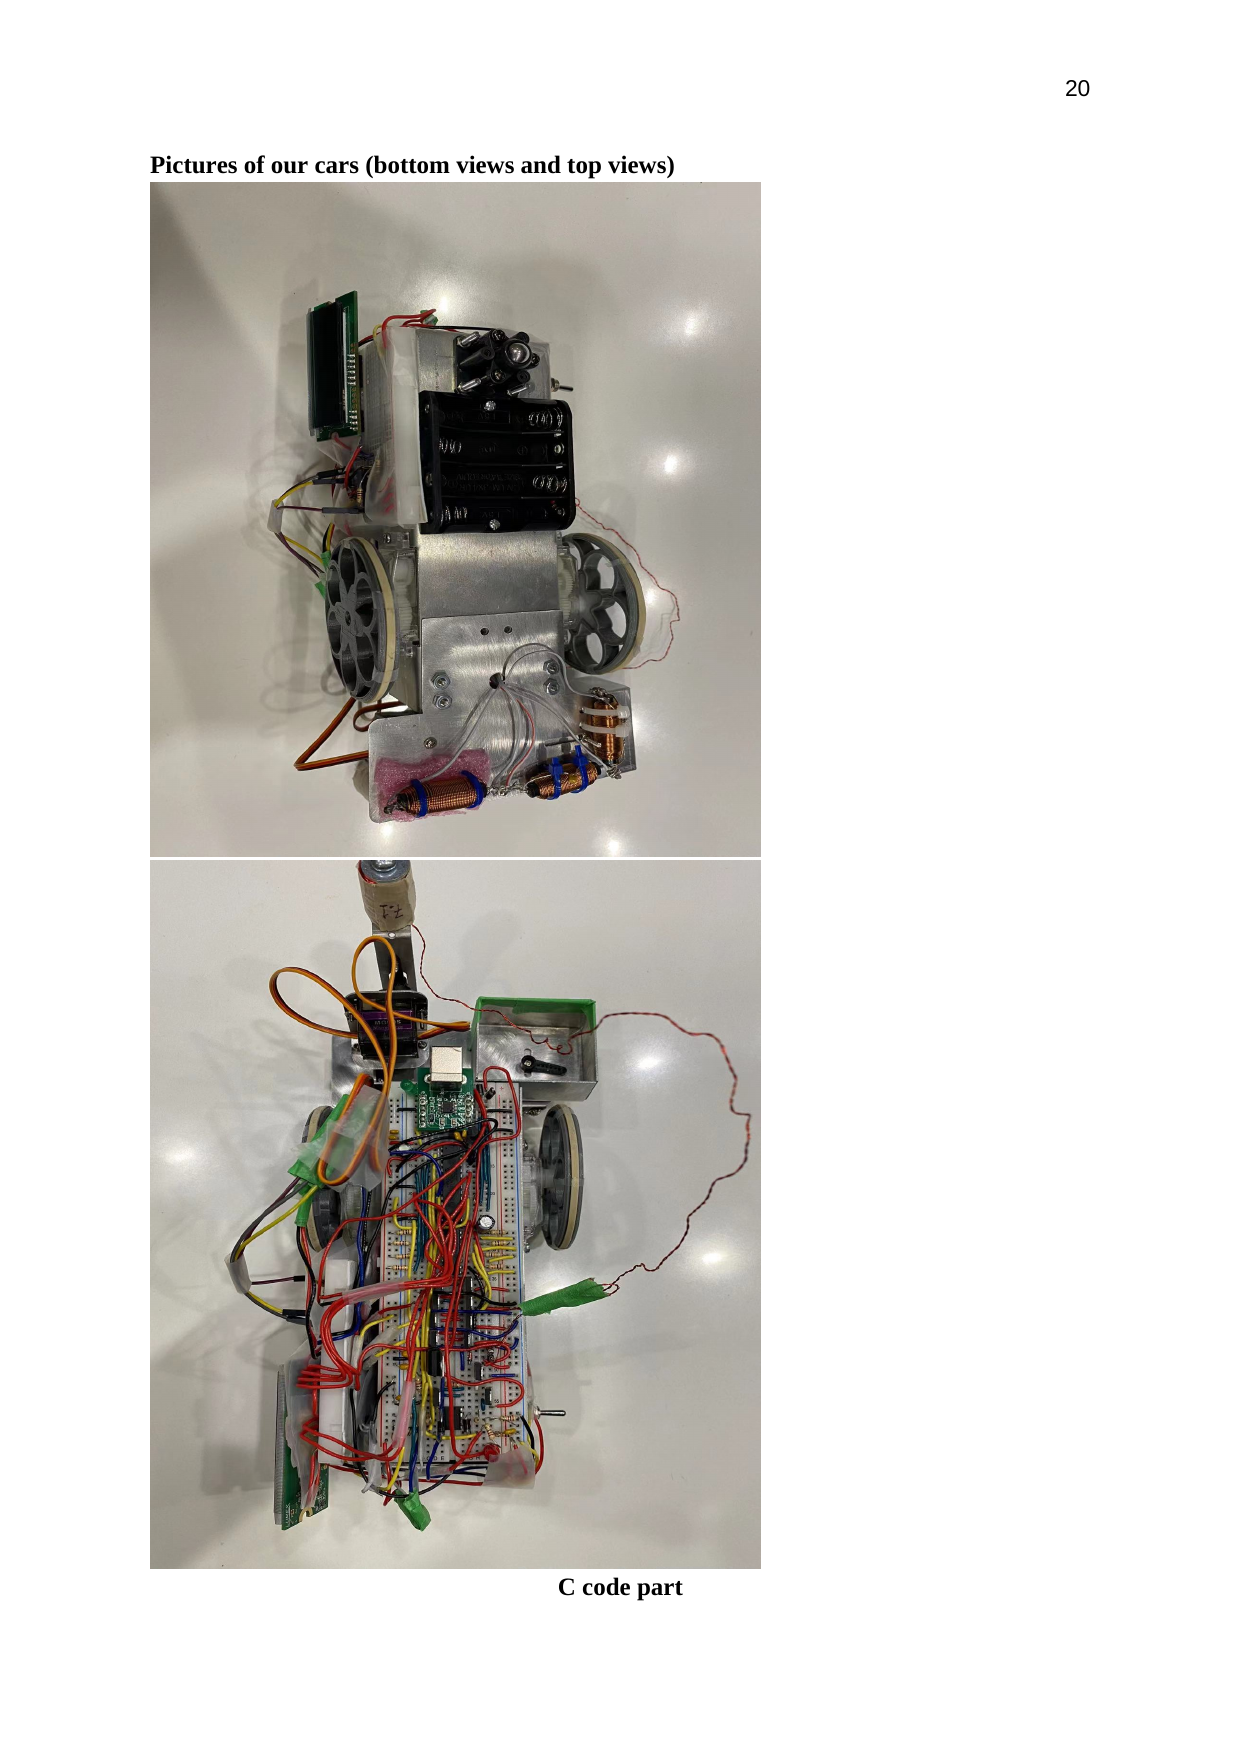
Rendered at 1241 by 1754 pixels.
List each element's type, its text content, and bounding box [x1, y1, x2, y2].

picture [150, 182, 761, 857]
picture [150, 860, 761, 1569]
text C code part [150, 1572, 1090, 1601]
